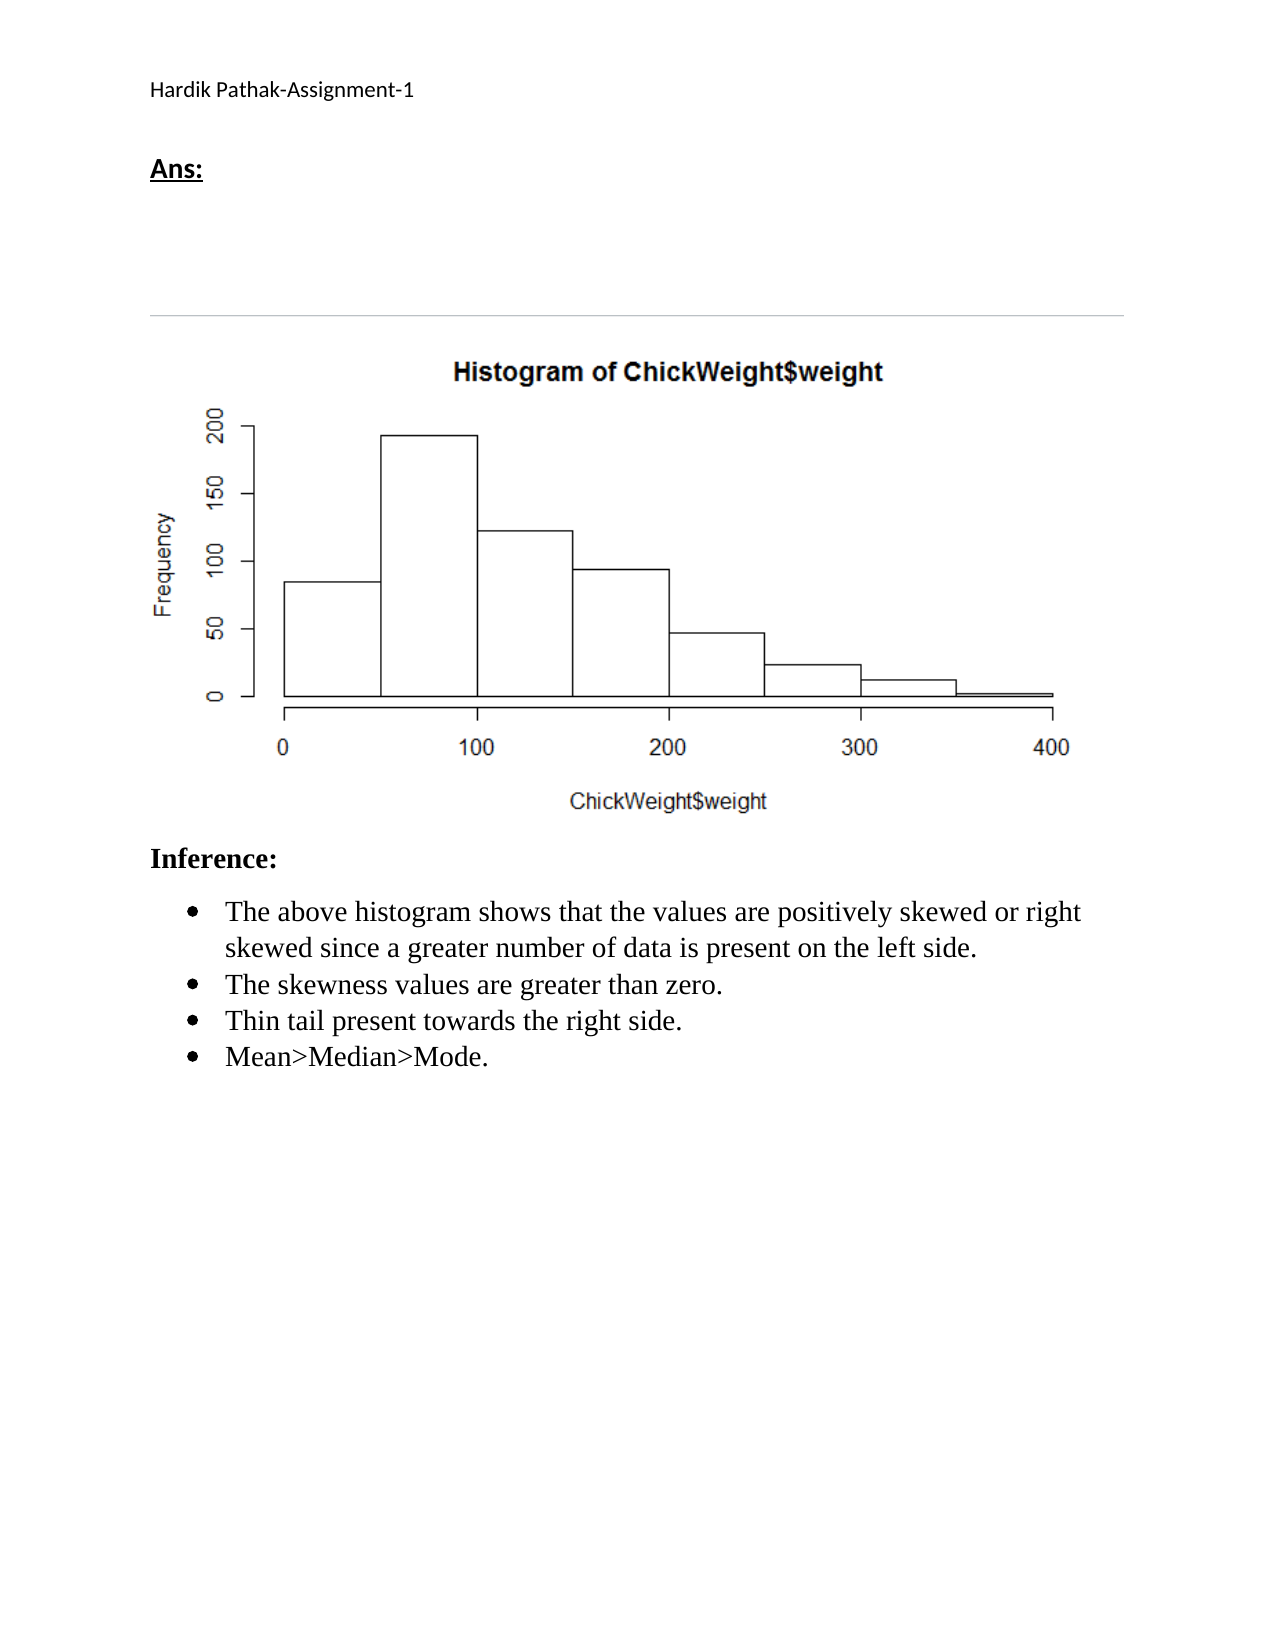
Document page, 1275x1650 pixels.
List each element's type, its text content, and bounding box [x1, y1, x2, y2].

text Inference: [150, 842, 1125, 875]
picture [150, 315, 1124, 823]
list The skewness values are greater than zero. [187, 967, 1125, 1000]
text Ans: [150, 150, 1125, 186]
list The above histogram shows that the values are positively skewed or right skewed since a greater number of data is present on the left side. [187, 894, 1125, 964]
list Mean>Median>Mode. [187, 1039, 1125, 1073]
list Thin tail present towards the right side. [187, 1003, 1125, 1037]
